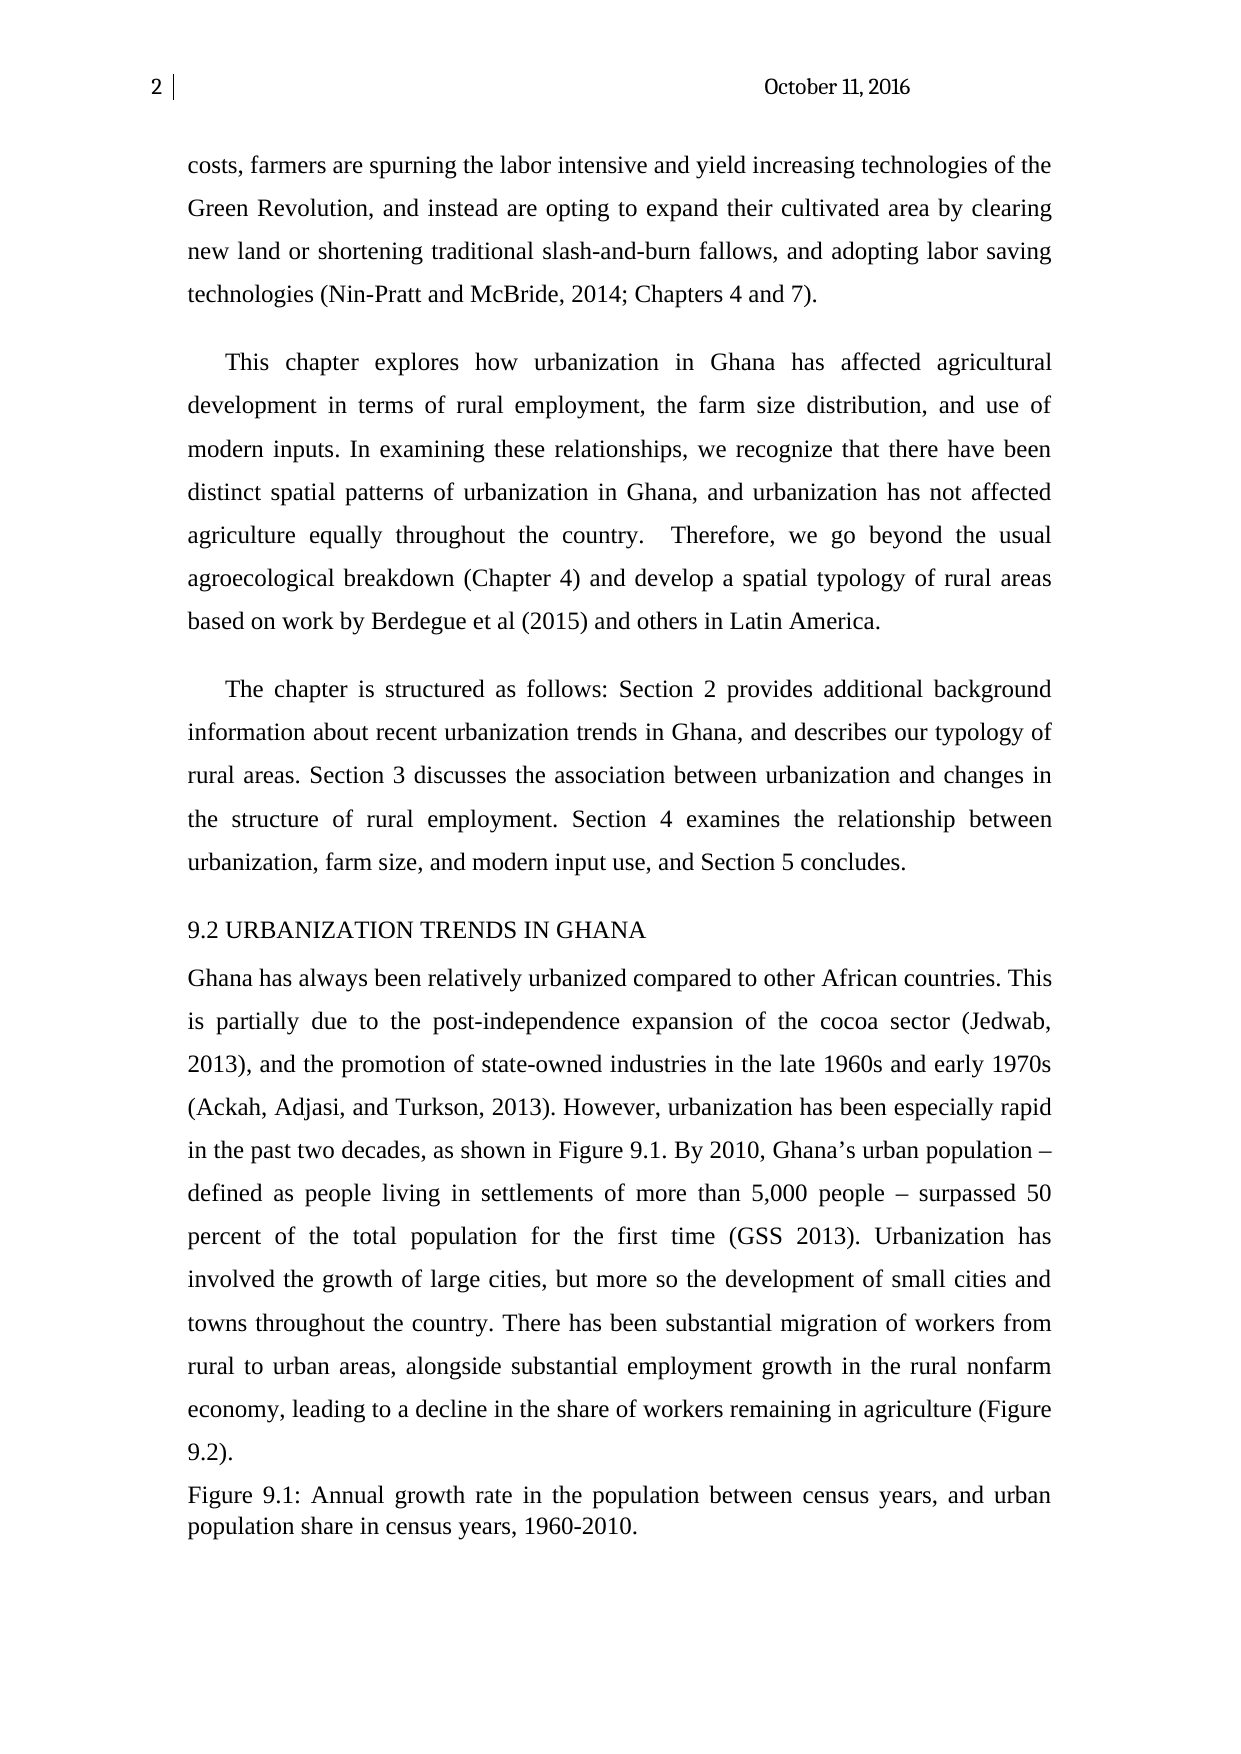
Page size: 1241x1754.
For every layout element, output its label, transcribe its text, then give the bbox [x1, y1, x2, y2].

text The chapter is structured as follows: Section 2 provides additional background information about recent urbanization trends in Ghana, and describes our typology of rural areas. Section 3 discusses the association between urbanization and changes in the structure of rural employment. Section 4 examines the relationship between urbanization, farm size, and modern input use, and Section 5 concludes. [187, 674, 1053, 876]
text Ghana has always been relatively urbanized compared to other African countries. This is partially due to the post-independence expansion of the cocoa sector (Jedwab, 2013), and the promotion of state-owned industries in the late 1960s and early 1970s (Ackah, Adjasi, and Turkson, 2013). However, urbanization has been especially rapid in the past two decades, as shown in Figure 9.1. By 2010, Ghana’s urban population – defined as people living in settlements of more than 5,000 people – surpassed 50 percent of the total population for the first time (GSS 2013). Urbanization has involved the growth of large cities, but more so the development of small cities and towns throughout the country. There has been substantial migration of workers from rural to urban areas, alongside substantial employment growth in the rural nonfarm economy, leading to a decline in the share of workers remaining in agriculture (Figure 9.2). [187, 963, 1053, 1466]
text This chapter explores how urbanization in Ghana has affected agricultural development in terms of rural employment, the farm size distribution, and use of modern inputs. In examining these relationships, we recognize that there have been distinct spatial patterns of urbanization in Ghana, and urbanization has not affected agriculture equally throughout the country. Therefore, we go beyond the usual agroecological breakdown (Chapter 4) and develop a spatial typology of rural areas based on work by Berdegue et al (2015) and others in Latin America. [187, 347, 1053, 635]
list URBANIZATION TRENDS IN GHANA [187, 915, 1053, 944]
list Figure 9.1: Annual growth rate in the population between census years, and urban population share in census years, 1960-2010. [187, 1480, 1053, 1540]
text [187, 150, 1053, 308]
